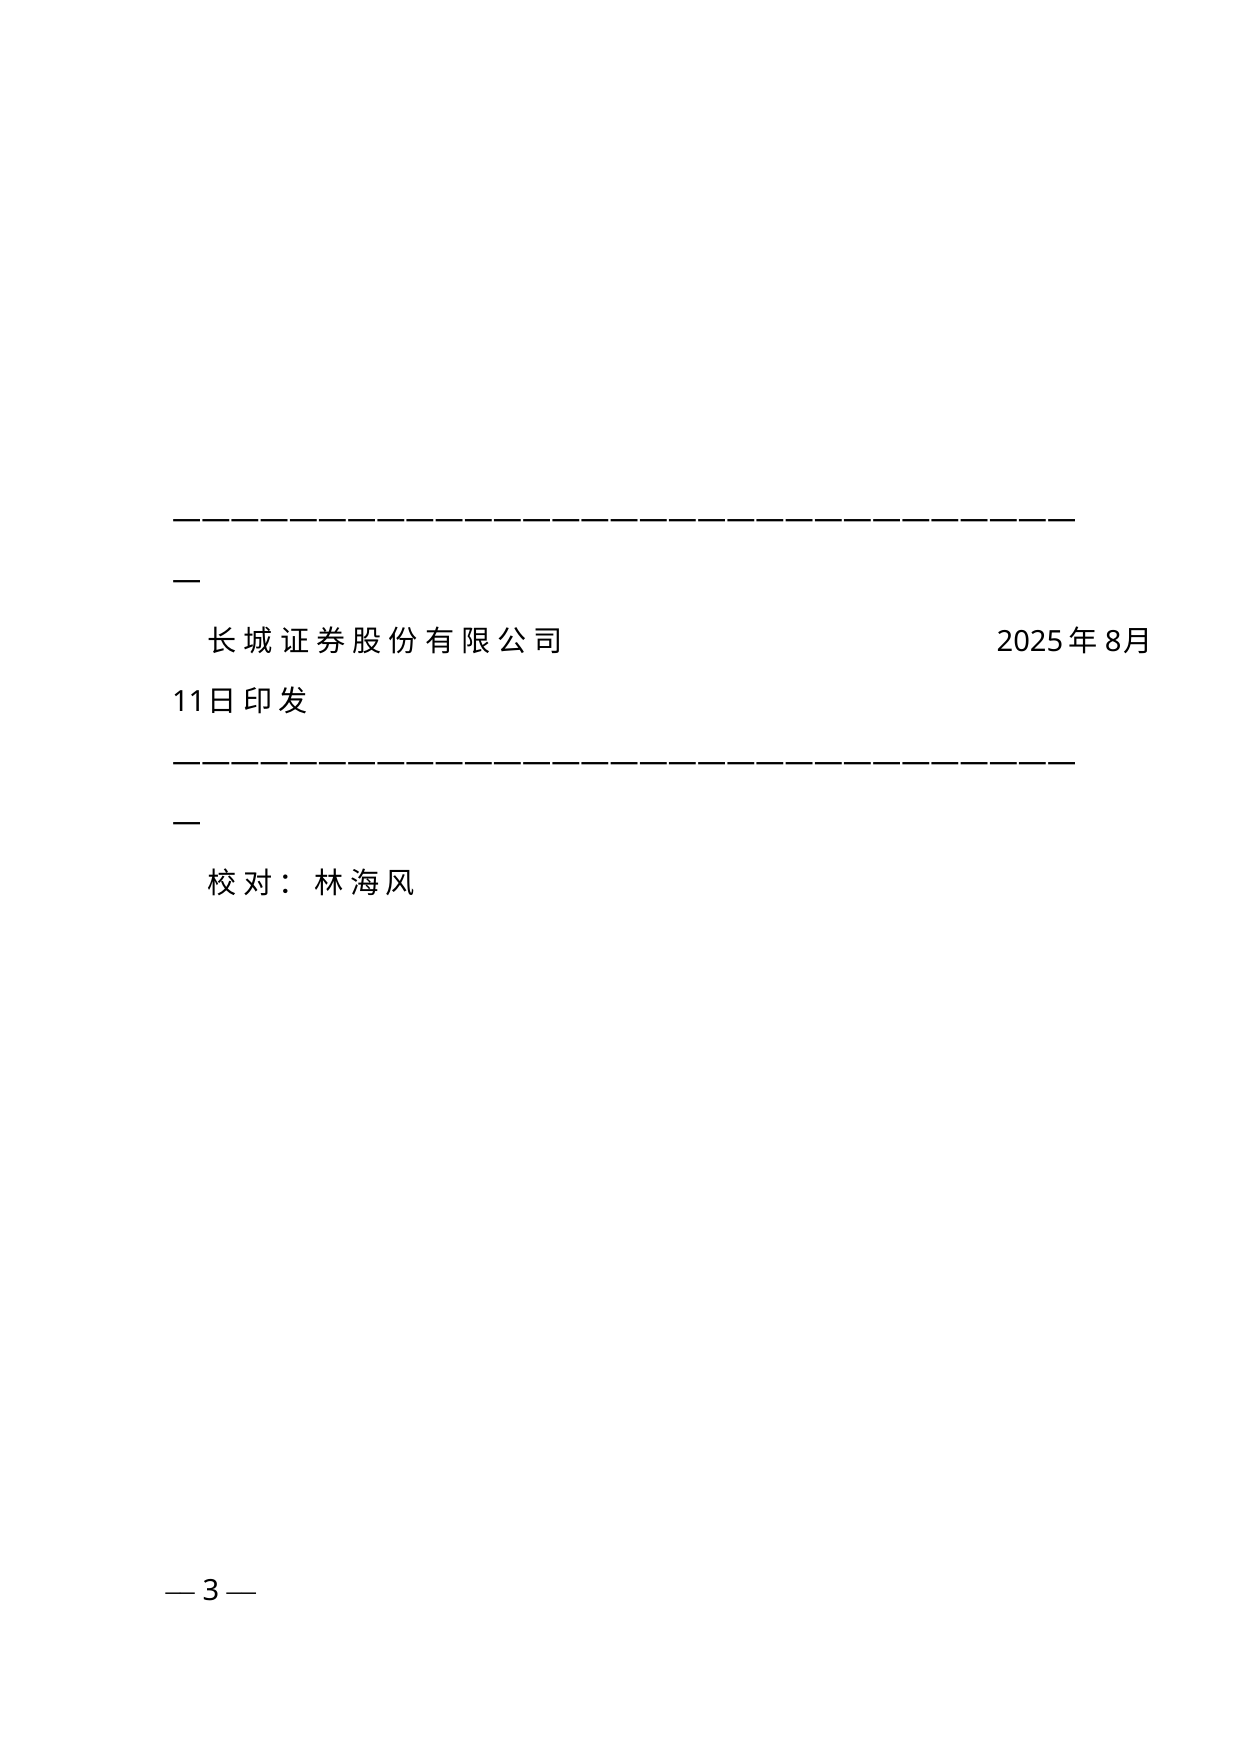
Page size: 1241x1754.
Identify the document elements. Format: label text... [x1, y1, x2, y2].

text ———————————————————————————————— [172, 729, 1080, 851]
text 长城证券股份有限公司 2025年8月11日印发 [172, 608, 1159, 729]
text ———————————————————————————————— [172, 487, 1080, 608]
text 校对：林海风 [172, 851, 1080, 911]
